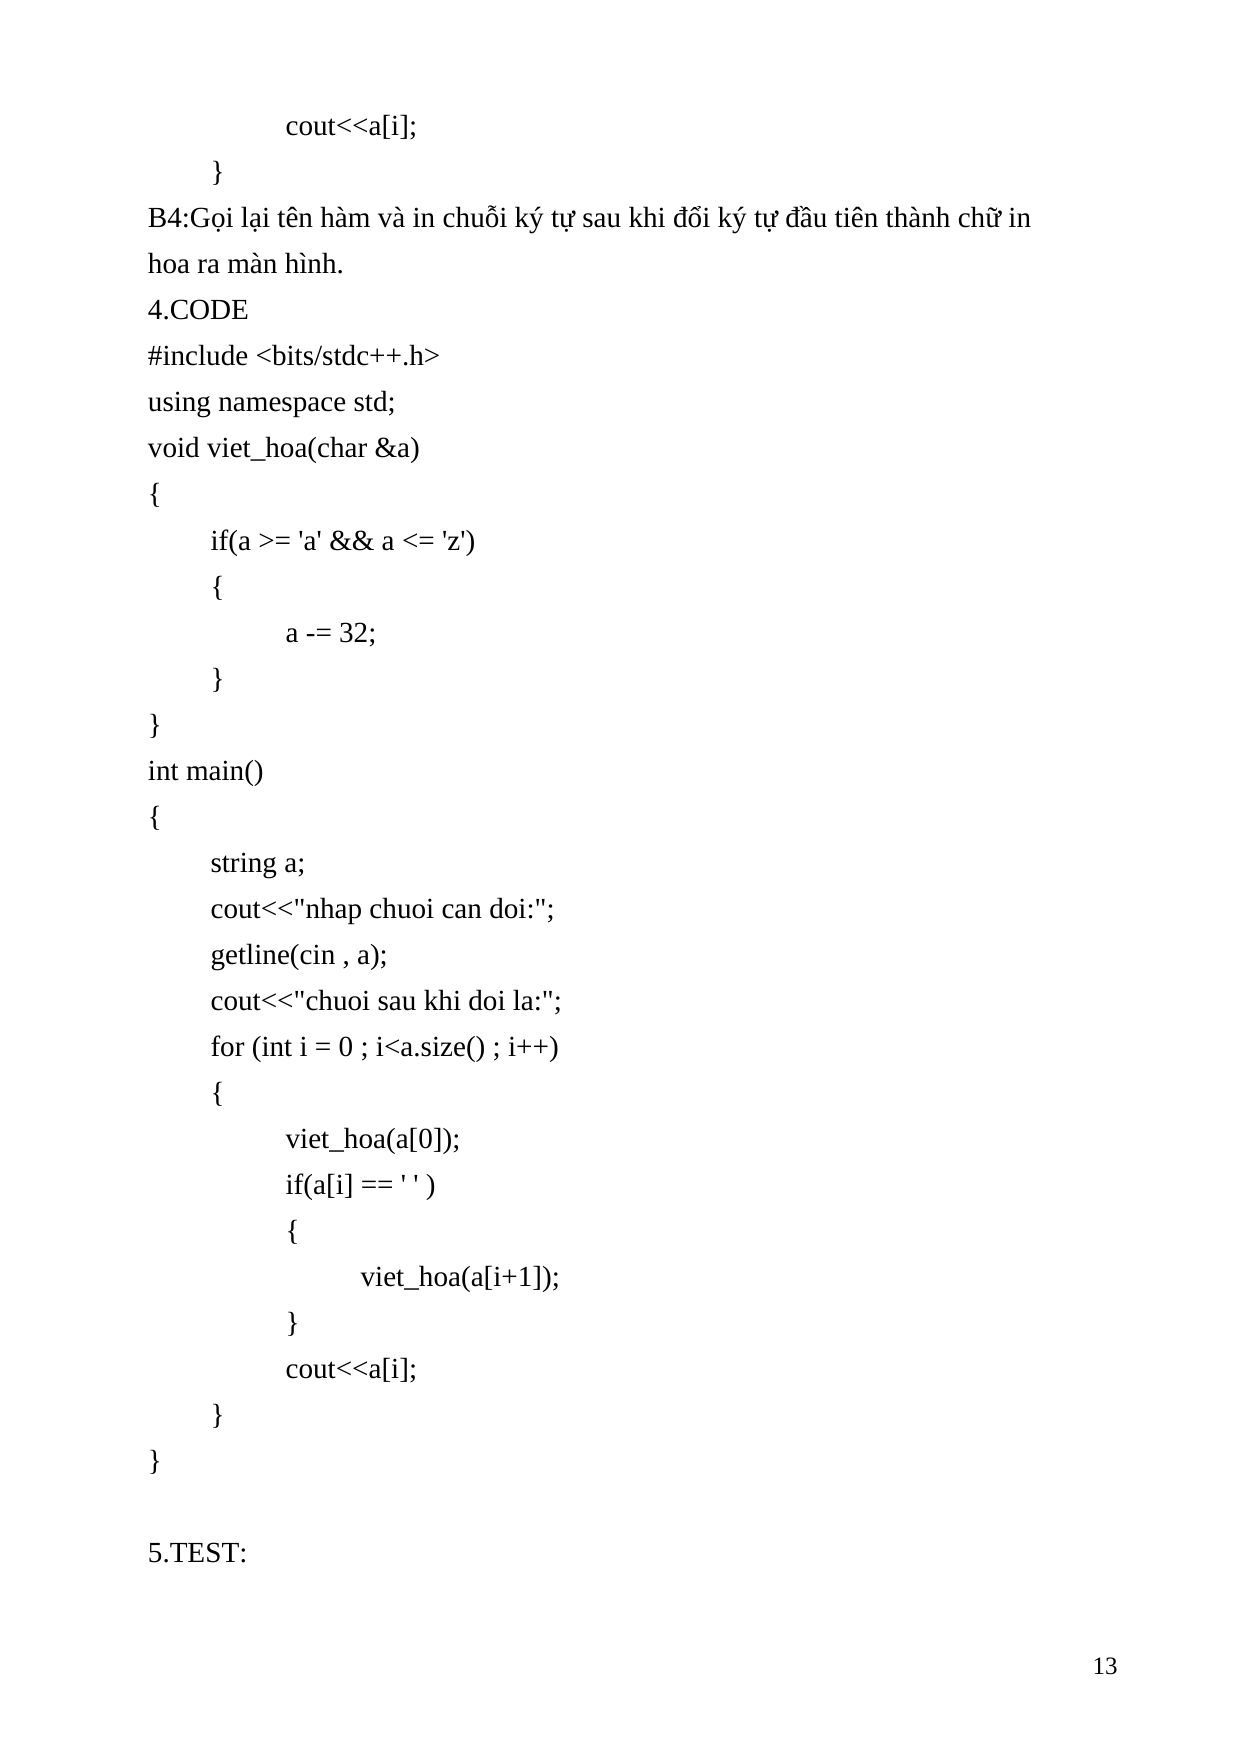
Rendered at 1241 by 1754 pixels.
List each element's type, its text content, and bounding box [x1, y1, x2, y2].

subtitle getline(cin , a); [148, 937, 1134, 971]
subtitle void viet_hoa(char &a) [148, 431, 1134, 464]
subtitle if(a[i] == ' ' ) [148, 1167, 1134, 1201]
subtitle cout<<"chuoi sau khi doi la:"; [148, 983, 1134, 1017]
subtitle } [148, 154, 1134, 188]
subtitle } [148, 707, 1134, 740]
subtitle int main() [148, 753, 1134, 786]
subtitle } [148, 1305, 1134, 1339]
subtitle 5.TEST: [148, 1536, 1134, 1569]
subtitle { [148, 1075, 1134, 1109]
subtitle #include <bits/stdc++.h> [148, 338, 1134, 372]
subtitle a -= 32; [148, 615, 1134, 648]
subtitle viet_hoa(a[0]); [148, 1121, 1134, 1155]
subtitle hoa ra màn hình. [148, 246, 1134, 280]
subtitle if(a >= 'a' && a <= 'z') [148, 523, 1134, 556]
subtitle { [148, 477, 1134, 510]
subtitle } [148, 1397, 1134, 1431]
subtitle for (int i = 0 ; i<a.size() ; i++) [148, 1029, 1134, 1063]
subtitle { [148, 799, 1134, 832]
subtitle cout<<"nhap chuoi can doi:"; [148, 891, 1134, 924]
subtitle } [148, 1443, 1134, 1477]
subtitle using namespace std; [148, 384, 1134, 418]
subtitle cout<<a[i]; [148, 108, 1134, 142]
subtitle 4.CODE [148, 292, 1134, 326]
subtitle viet_hoa(a[i+1]); [148, 1259, 1134, 1293]
subtitle { [148, 569, 1134, 602]
subtitle string a; [148, 845, 1134, 878]
subtitle B4:Gọi lại tên hàm và in chuỗi ký tự sau khi đổi ký tự đầu tiên thành chữ in [148, 200, 1134, 234]
subtitle cout<<a[i]; [148, 1351, 1134, 1385]
subtitle } [148, 661, 1134, 694]
subtitle { [148, 1213, 1134, 1247]
